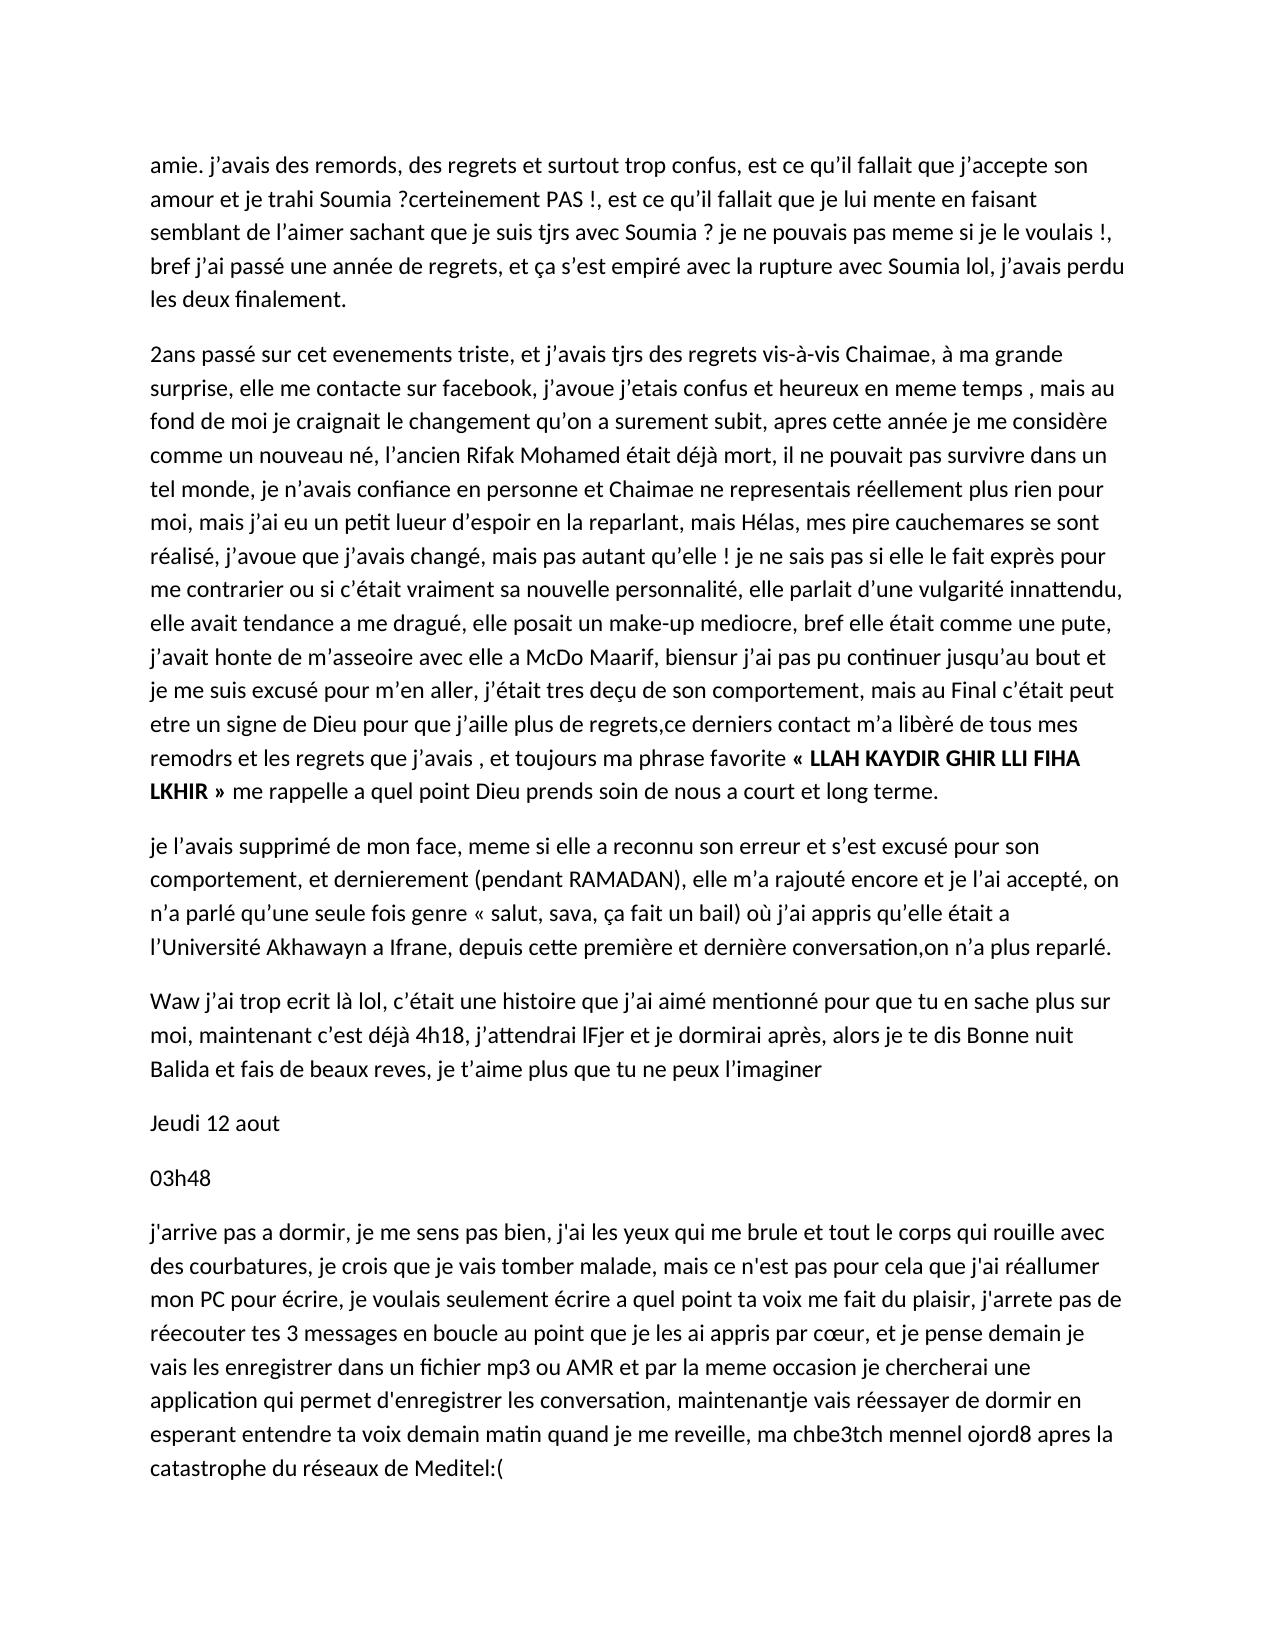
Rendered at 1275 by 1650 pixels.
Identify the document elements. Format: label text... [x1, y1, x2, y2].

text Waw j’ai trop ecrit là lol, c’était une histoire que j’ai aimé mentionné pour que tu en sache plus sur moi, maintenant c’est déjà 4h18, j’attendrai lFjer et je dormirai après, alors je te dis Bonne nuit Balida et fais de beaux reves, je t’aime plus que tu ne peux l’imaginer [150, 986, 1125, 1083]
text j'arrive pas a dormir, je me sens pas bien, j'ai les yeux qui me brule et tout le corps qui rouille avec des courbatures, je crois que je vais tomber malade, mais ce n'est pas pour cela que j'ai réallumer mon PC pour écrire, je voulais seulement écrire a quel point ta voix me fait du plaisir, j'arrete pas de réecouter tes 3 messages en boucle au point que je les ai appris par cœur, et je pense demain je vais les enregistrer dans un fichier mp3 ou AMR et par la meme occasion je chercherai une application qui permet d'enregistrer les conversation, maintenantje vais réessayer de dormir en esperant entendre ta voix demain matin quand je me reveille, ma chbe3tch mennel ojord8 apres la catastrophe du réseaux de Meditel:( [150, 1217, 1125, 1482]
text Jeudi 12 aout [150, 1108, 1125, 1137]
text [150, 150, 1125, 314]
text je l’avais supprimé de mon face, meme si elle a reconnu son erreur et s’est excusé pour son comportement, et dernierement (pendant RAMADAN), elle m’a rajouté encore et je l’ai accepté, on n’a parlé qu’une seule fois genre « salut, sava, ça fait un bail) où j’ai appris qu’elle était a l’Université Akhawayn a Ifrane, depuis cette première et dernière conversation,on n’a plus reparlé. [150, 831, 1125, 961]
text 2ans passé sur cet evenements triste, et j’avais tjrs des regrets vis-à-vis Chaimae, à ma grande surprise, elle me contacte sur facebook, j’avoue j’etais confus et heureux en meme temps , mais au fond de moi je craignait le changement qu’on a surement subit, apres cette année je me considère comme un nouveau né, l’ancien Rifak Mohamed était déjà mort, il ne pouvait pas survivre dans un tel monde, je n’avais confiance en personne et Chaimae ne representais réellement plus rien pour moi, mais j’ai eu un petit lueur d’espoir en la reparlant, mais Hélas, mes pire cauchemares se sont réalisé, j’avoue que j’avais changé, mais pas autant qu’elle ! je ne sais pas si elle le fait exprès pour me contrarier ou si c’était vraiment sa nouvelle personnalité, elle parlait d’une vulgarité innattendu, elle avait tendance a me dragué, elle posait un make-up mediocre, bref elle était comme une pute, j’avait honte de m’asseoire avec elle a McDo Maarif, biensur j’ai pas pu continuer jusqu’au bout et je me suis excusé pour m’en aller, j’était tres deçu de son comportement, mais au Final c’était peut etre un signe de Dieu pour que j’aille plus de regrets,ce derniers contact m’a libèré de tous mes remodrs et les regrets que j’avais , et toujours ma phrase favorite « LLAH KAYDIR GHIR LLI FIHA LKHIR » me rappelle a quel point Dieu prends soin de nous a court et long terme. [150, 339, 1125, 806]
text 03h48 [150, 1163, 1125, 1192]
